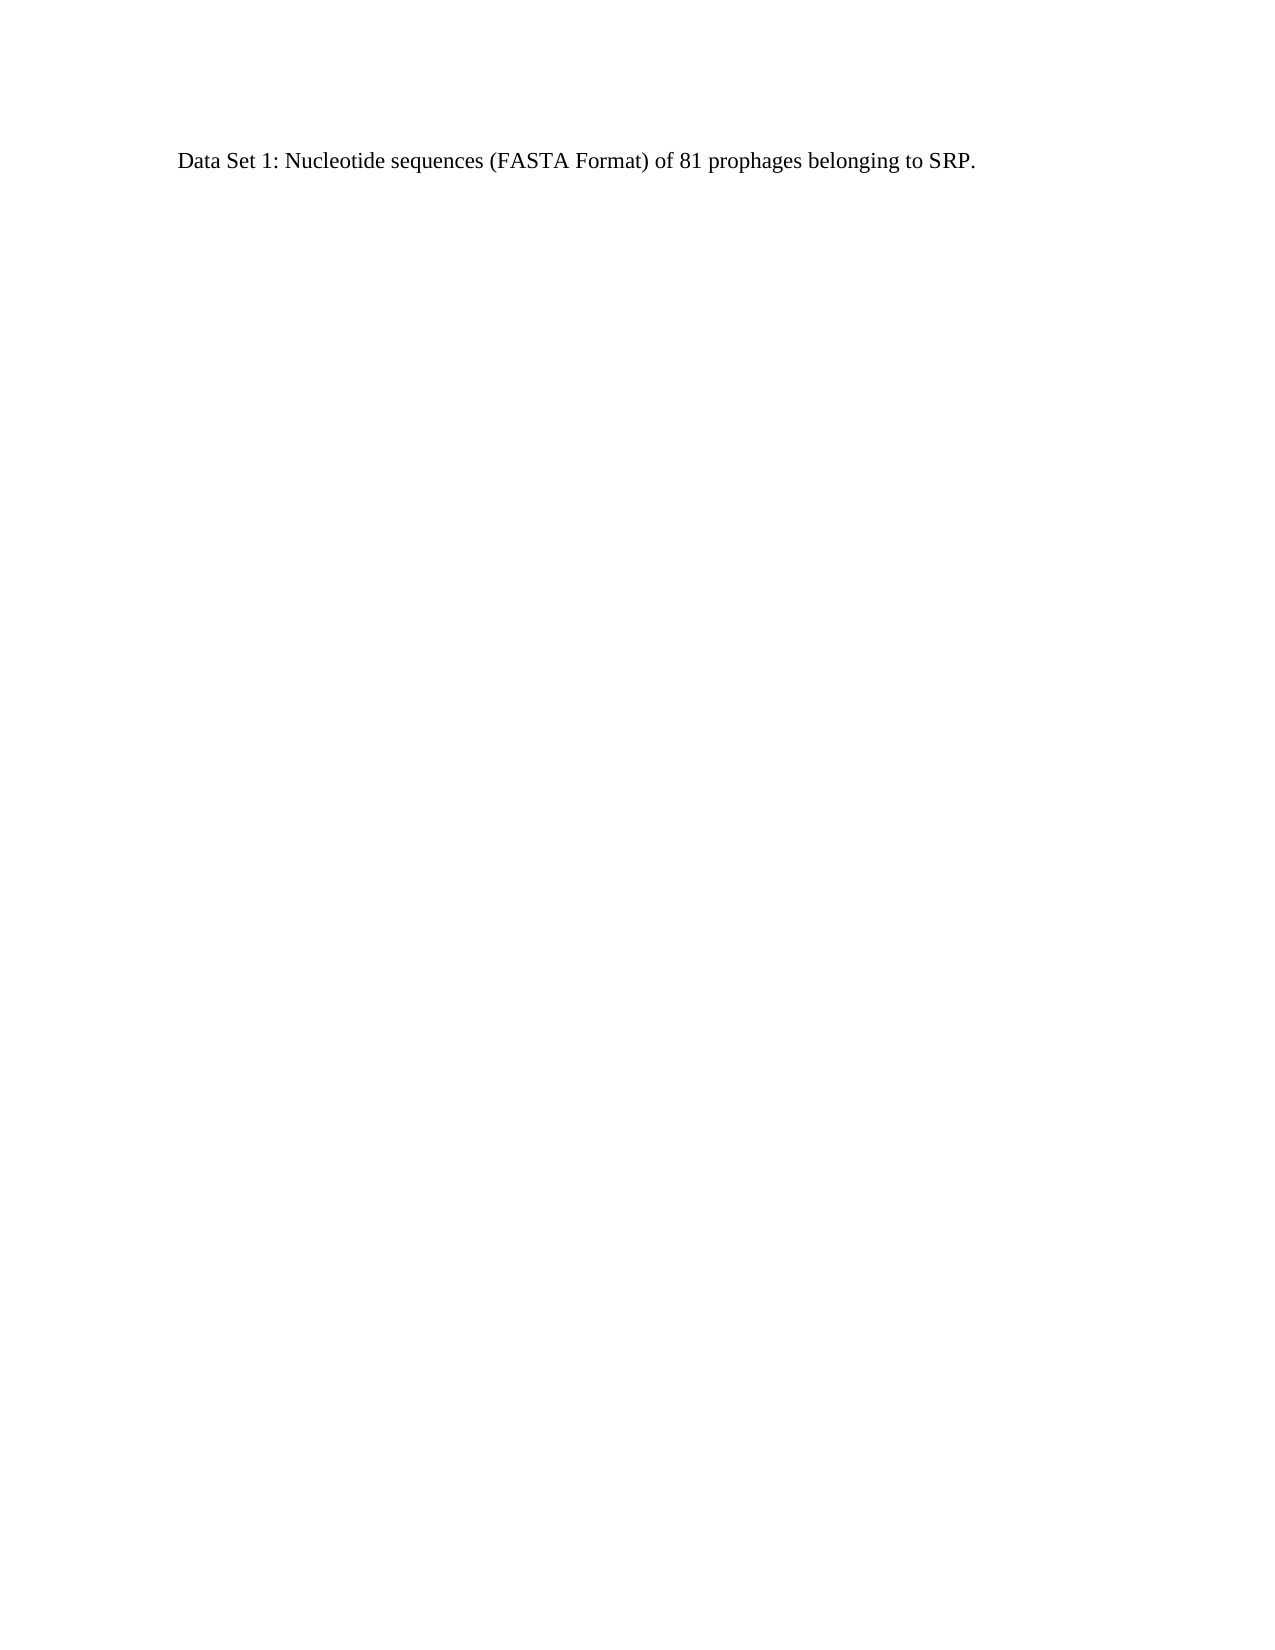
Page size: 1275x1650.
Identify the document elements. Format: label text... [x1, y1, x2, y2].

text Data Set 1: Nucleotide sequences (FASTA Format) of 81 prophages belonging to SRP. [177, 148, 1098, 174]
